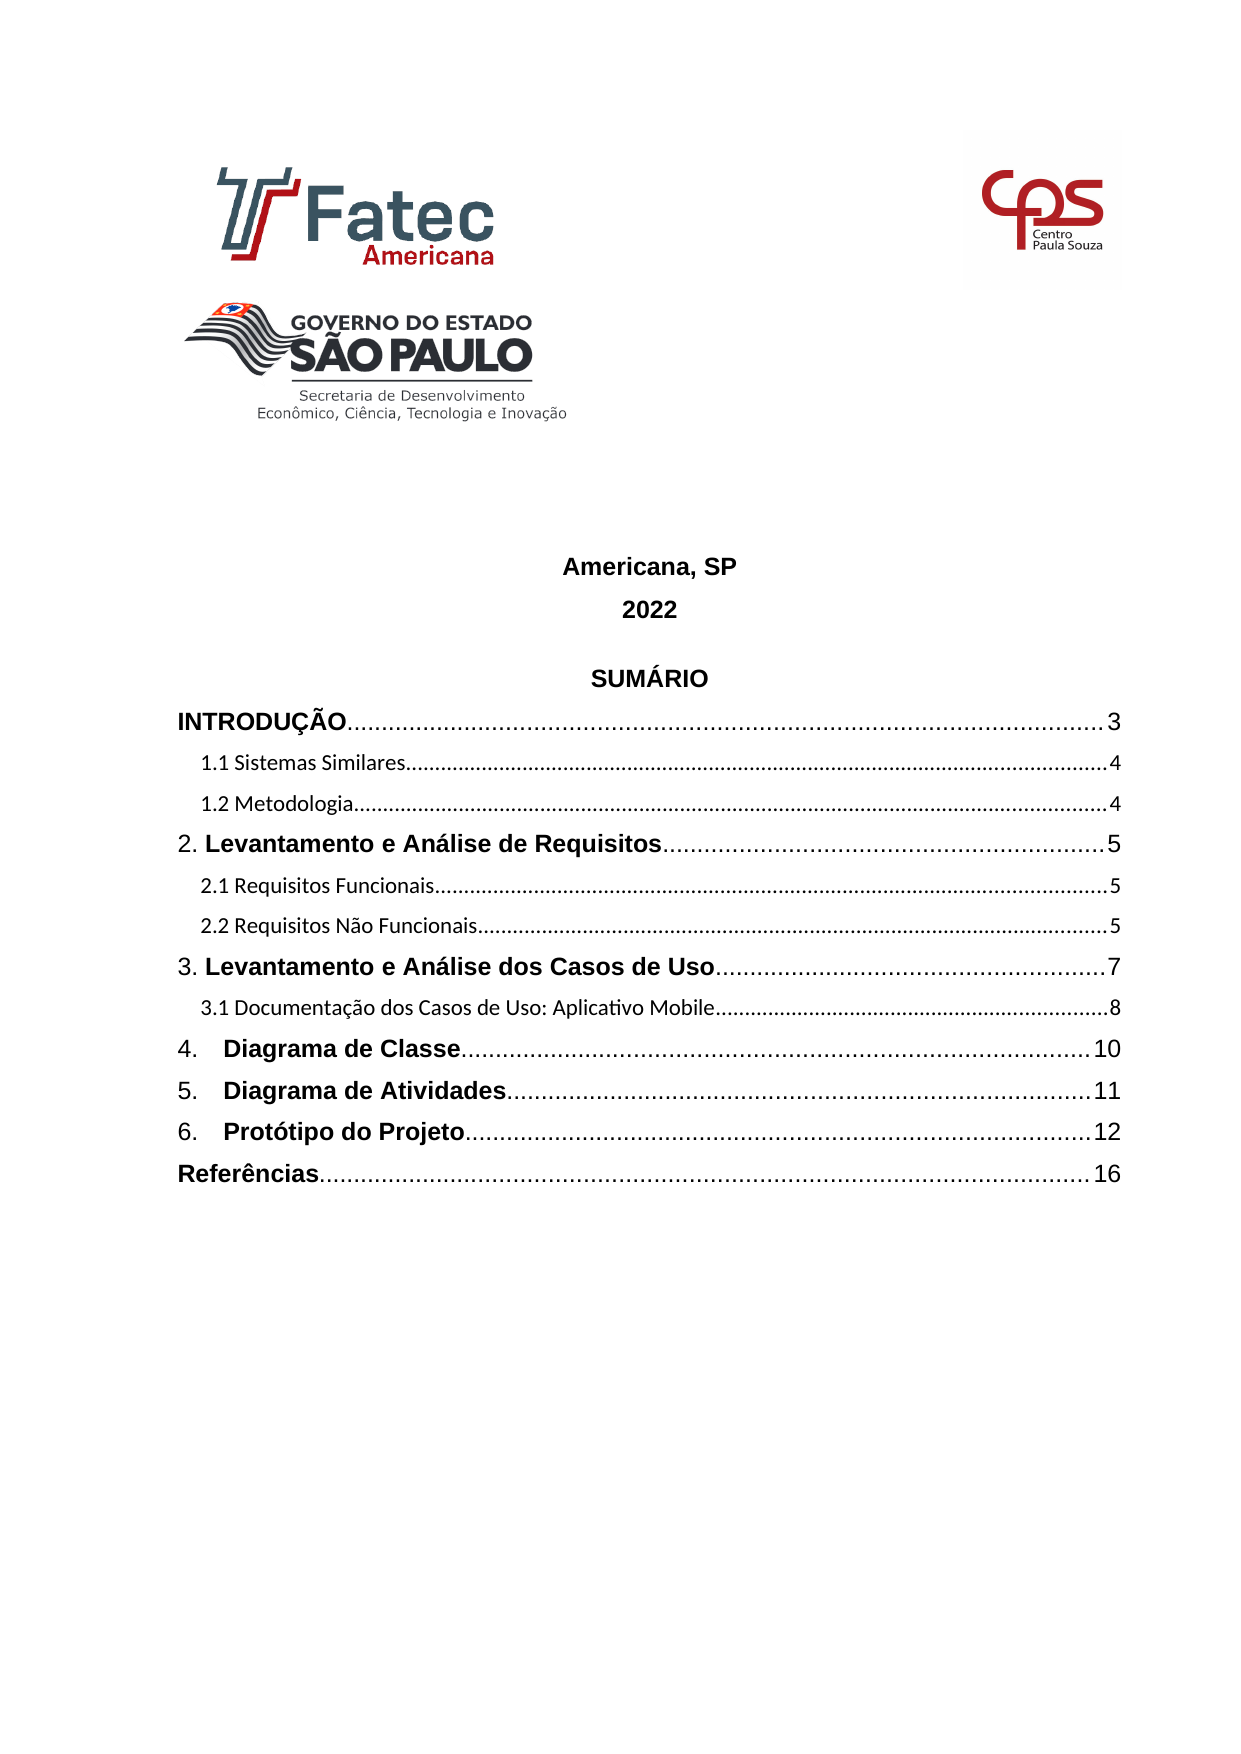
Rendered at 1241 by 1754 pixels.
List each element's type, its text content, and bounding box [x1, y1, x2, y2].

text Americana, SP [177, 552, 1122, 581]
picture [177, 157, 573, 429]
text 2022 [177, 595, 1122, 624]
picture [962, 130, 1123, 290]
